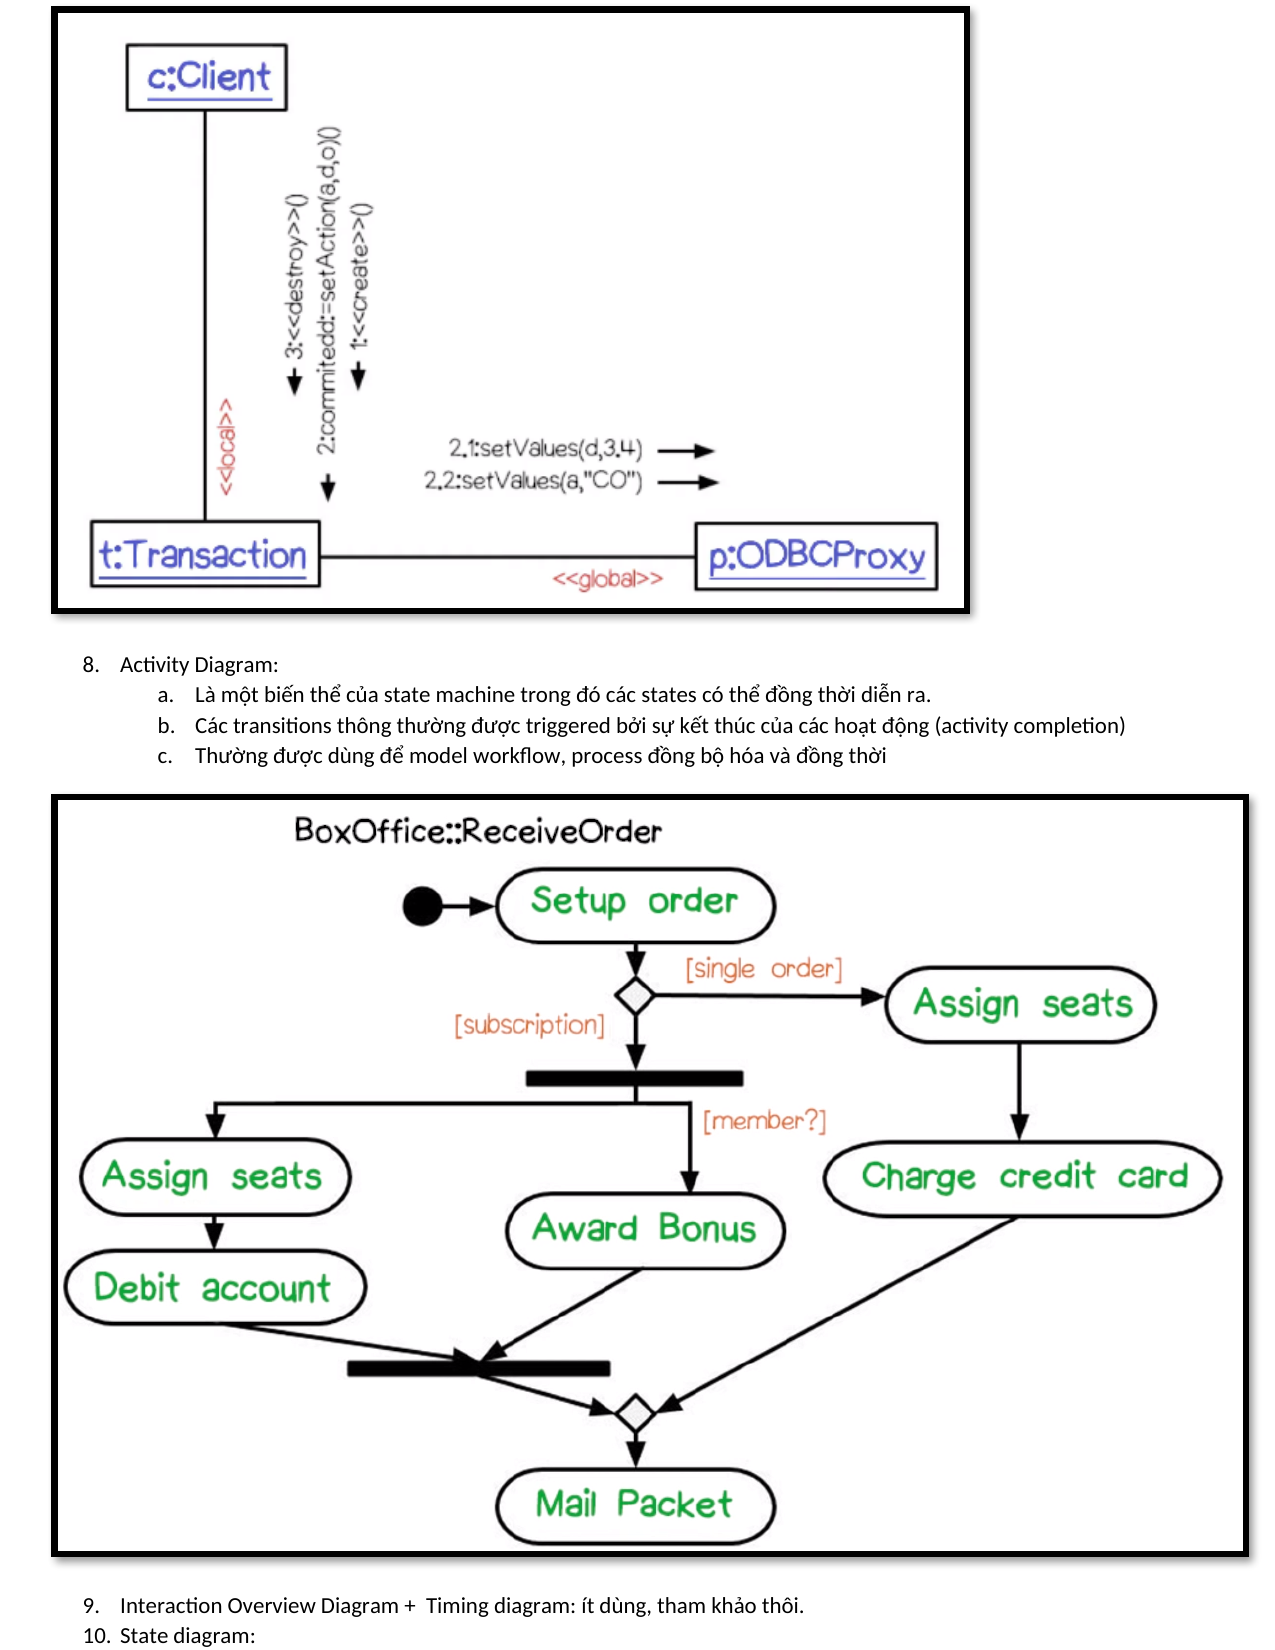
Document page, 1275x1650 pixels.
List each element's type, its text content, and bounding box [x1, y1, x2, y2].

picture [58, 13, 964, 608]
list Các transitions thông thường được triggered bởi sự kết thúc của các hoạt động (activity completion) [157, 711, 1230, 739]
list State diagram: [82, 1621, 1230, 1649]
list Thường được dùng để model workflow, process đồng bộ hóa và đồng thời [157, 741, 1230, 769]
picture [58, 800, 1243, 1551]
list Interaction Overview Diagram + Timing diagram: ít dùng, tham khảo thôi. [82, 1591, 1230, 1619]
list Là một biến thể của state machine trong đó các states có thể đồng thời diễn ra. [157, 681, 1230, 708]
list Activity Diagram: [82, 650, 1230, 678]
